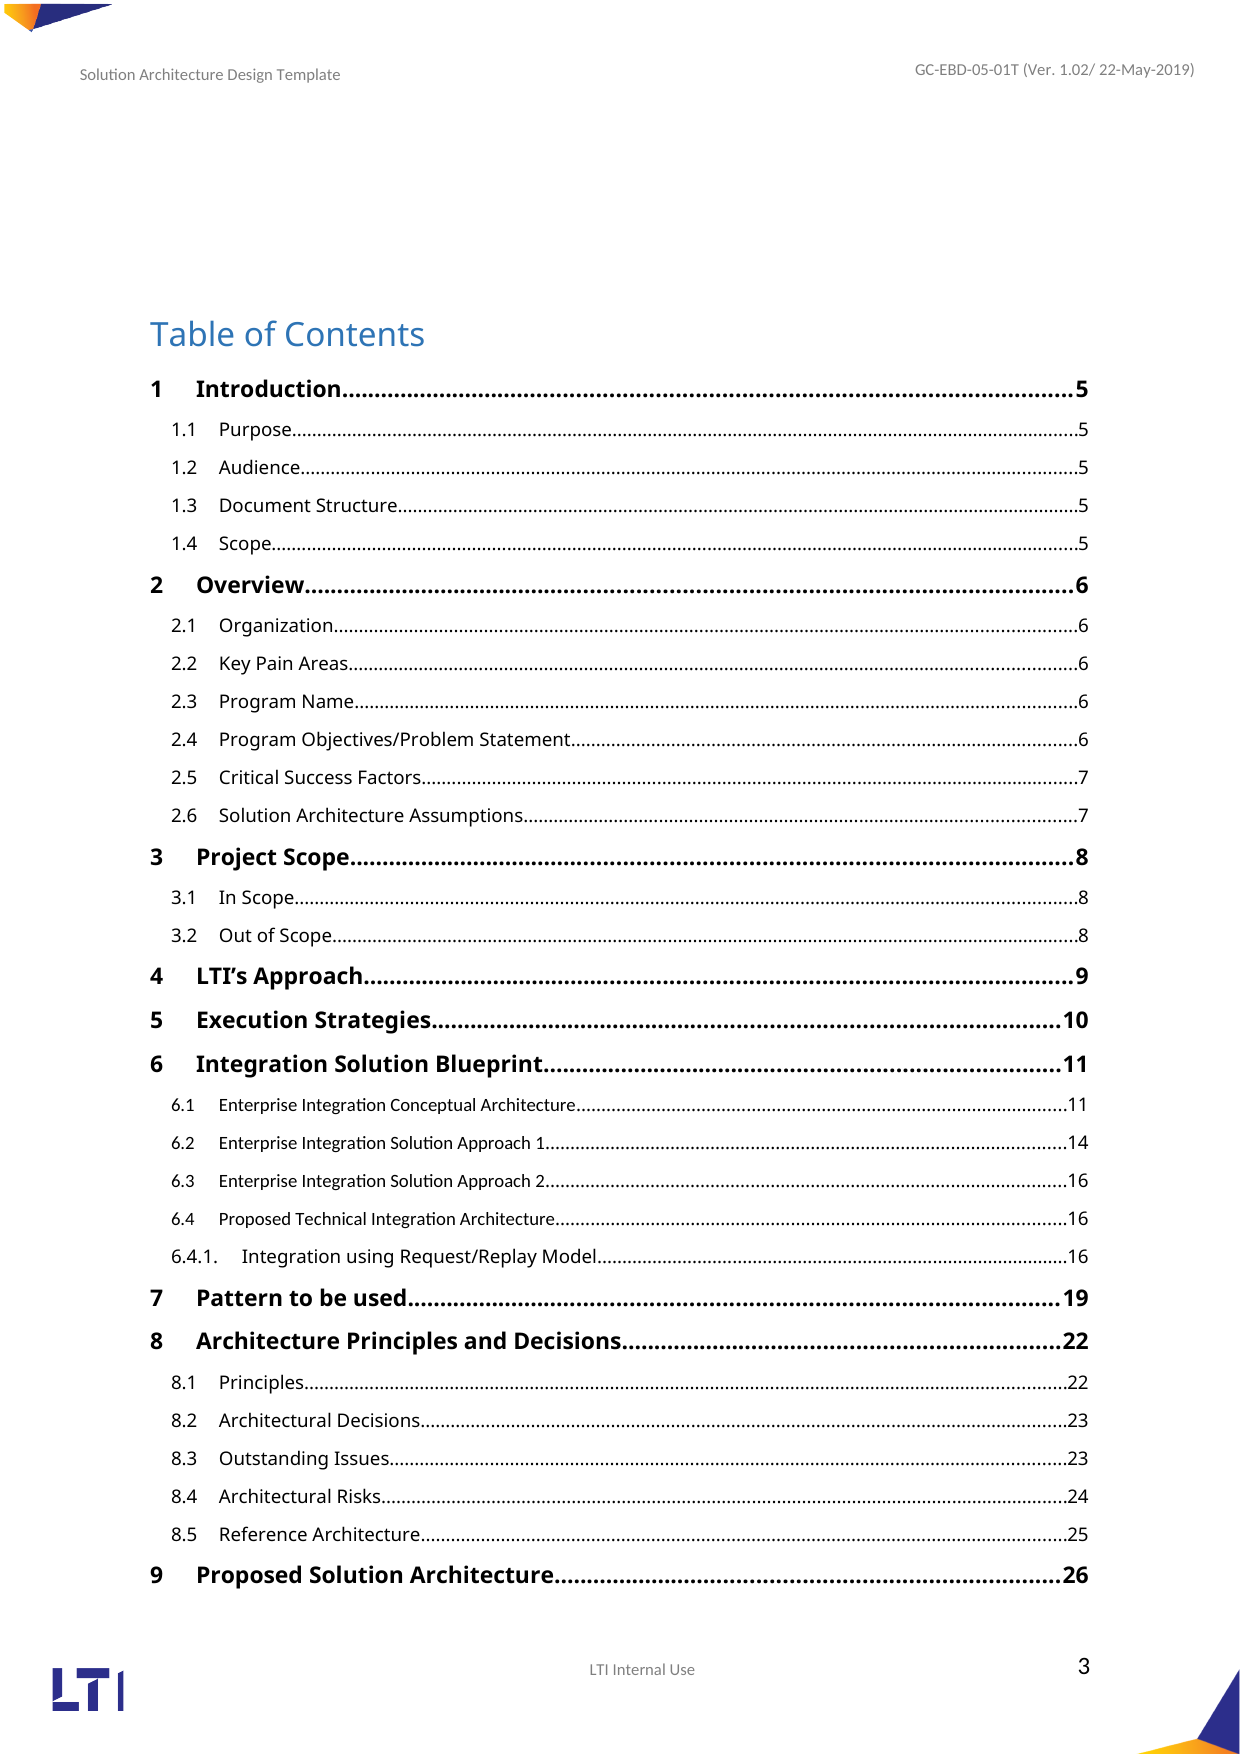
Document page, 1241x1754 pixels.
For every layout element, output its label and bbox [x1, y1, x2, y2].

picture [52, 1668, 124, 1711]
picture [4, 0, 113, 100]
picture [1134, 1670, 1241, 1754]
